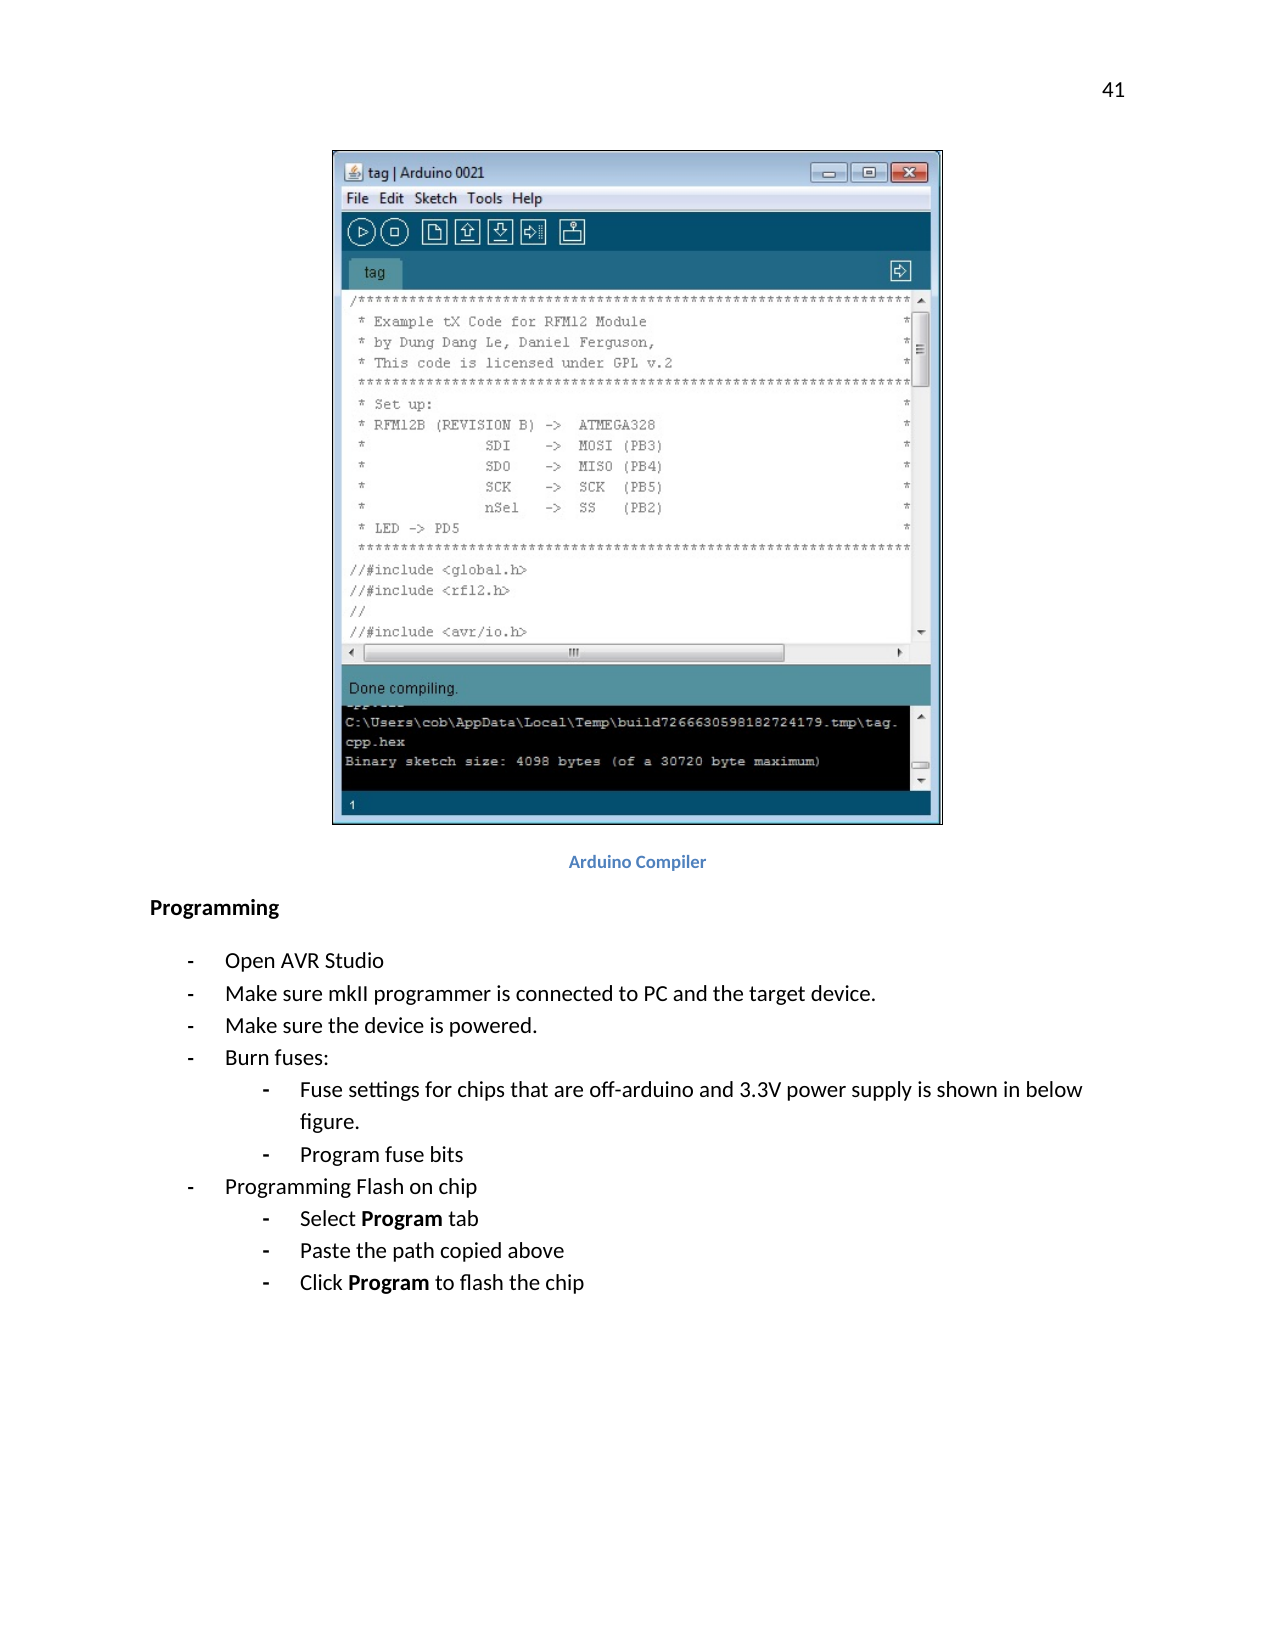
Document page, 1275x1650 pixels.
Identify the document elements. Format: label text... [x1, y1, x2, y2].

list Select Program tab [262, 1204, 1125, 1232]
list Make sure the device is powered. [187, 1011, 1125, 1039]
list Burn fuses: [187, 1043, 1125, 1071]
list Programming Flash on chip [187, 1172, 1125, 1200]
list Open AVR Studio [187, 947, 1125, 974]
text Arduino Compiler [150, 850, 1125, 873]
text Programming [150, 893, 1125, 922]
list Make sure mkII programmer is connected to PC and the target device. [187, 979, 1125, 1007]
list Click Program to flash the chip [262, 1268, 1125, 1296]
picture [333, 151, 942, 824]
list Program fuse bits [262, 1140, 1125, 1168]
list Paste the path copied above [262, 1236, 1125, 1264]
list Fuse settings for chips that are off-arduino and 3.3V power supply is shown in below figure. [262, 1075, 1125, 1136]
